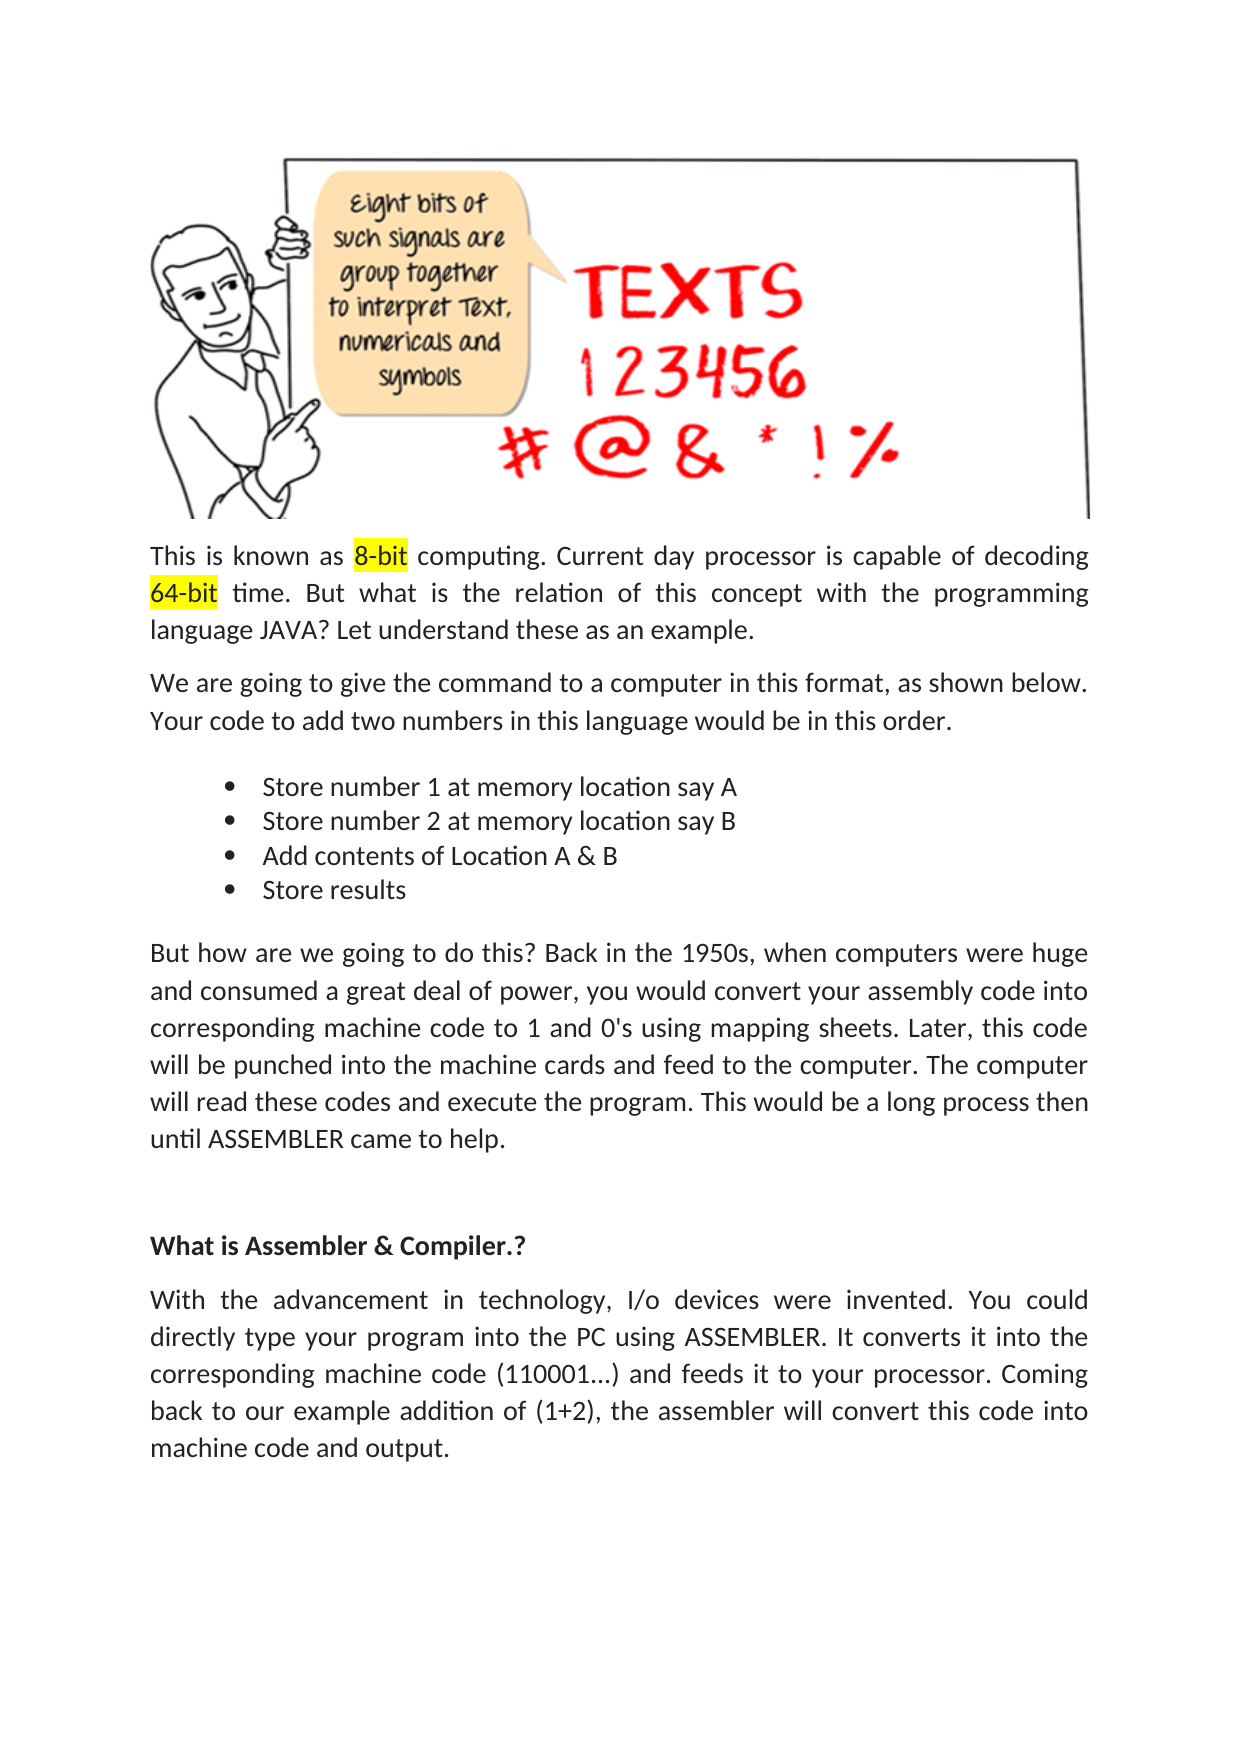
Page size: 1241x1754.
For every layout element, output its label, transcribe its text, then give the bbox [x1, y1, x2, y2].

text We are going to give the command to a computer in this format, as shown below. Your code to add two numbers in this language would be in this order. [150, 700, 1090, 737]
list Store number 2 at memory location say B [225, 803, 1090, 838]
text What is Assembler & Compiler.? [150, 1228, 1090, 1263]
text But how are we going to do this? Back in the 1950s, when computers were huge and consumed a great deal of power, you would convert your assembly code into corresponding machine code to 1 and 0's using mapping sheets. Later, this code will be punched into the machine cards and feed to the computer. The computer will read these codes and execute the program. This would be a long process then until ASSEMBLER came to help. [150, 1118, 1090, 1155]
picture [150, 150, 1091, 519]
list Store results [225, 872, 1090, 906]
list Store number 1 at memory location say A [225, 769, 1090, 803]
list Add contents of Location A & B [225, 838, 1090, 872]
text With the advancement in technology, I/o devices were invented. You could directly type your program into the PC using ASSEMBLER. It converts it into the corresponding machine code (110001...) and feeds it to your processor. Coming back to our example addition of (1+2), the assembler will convert this code into machine code and output. [150, 1428, 1090, 1465]
text This is known as 8-bit computing. Current day processor is capable of decoding 64-bit time. But what is the relation of this concept with the programming language JAVA? Let understand these as an example. [150, 609, 1090, 646]
